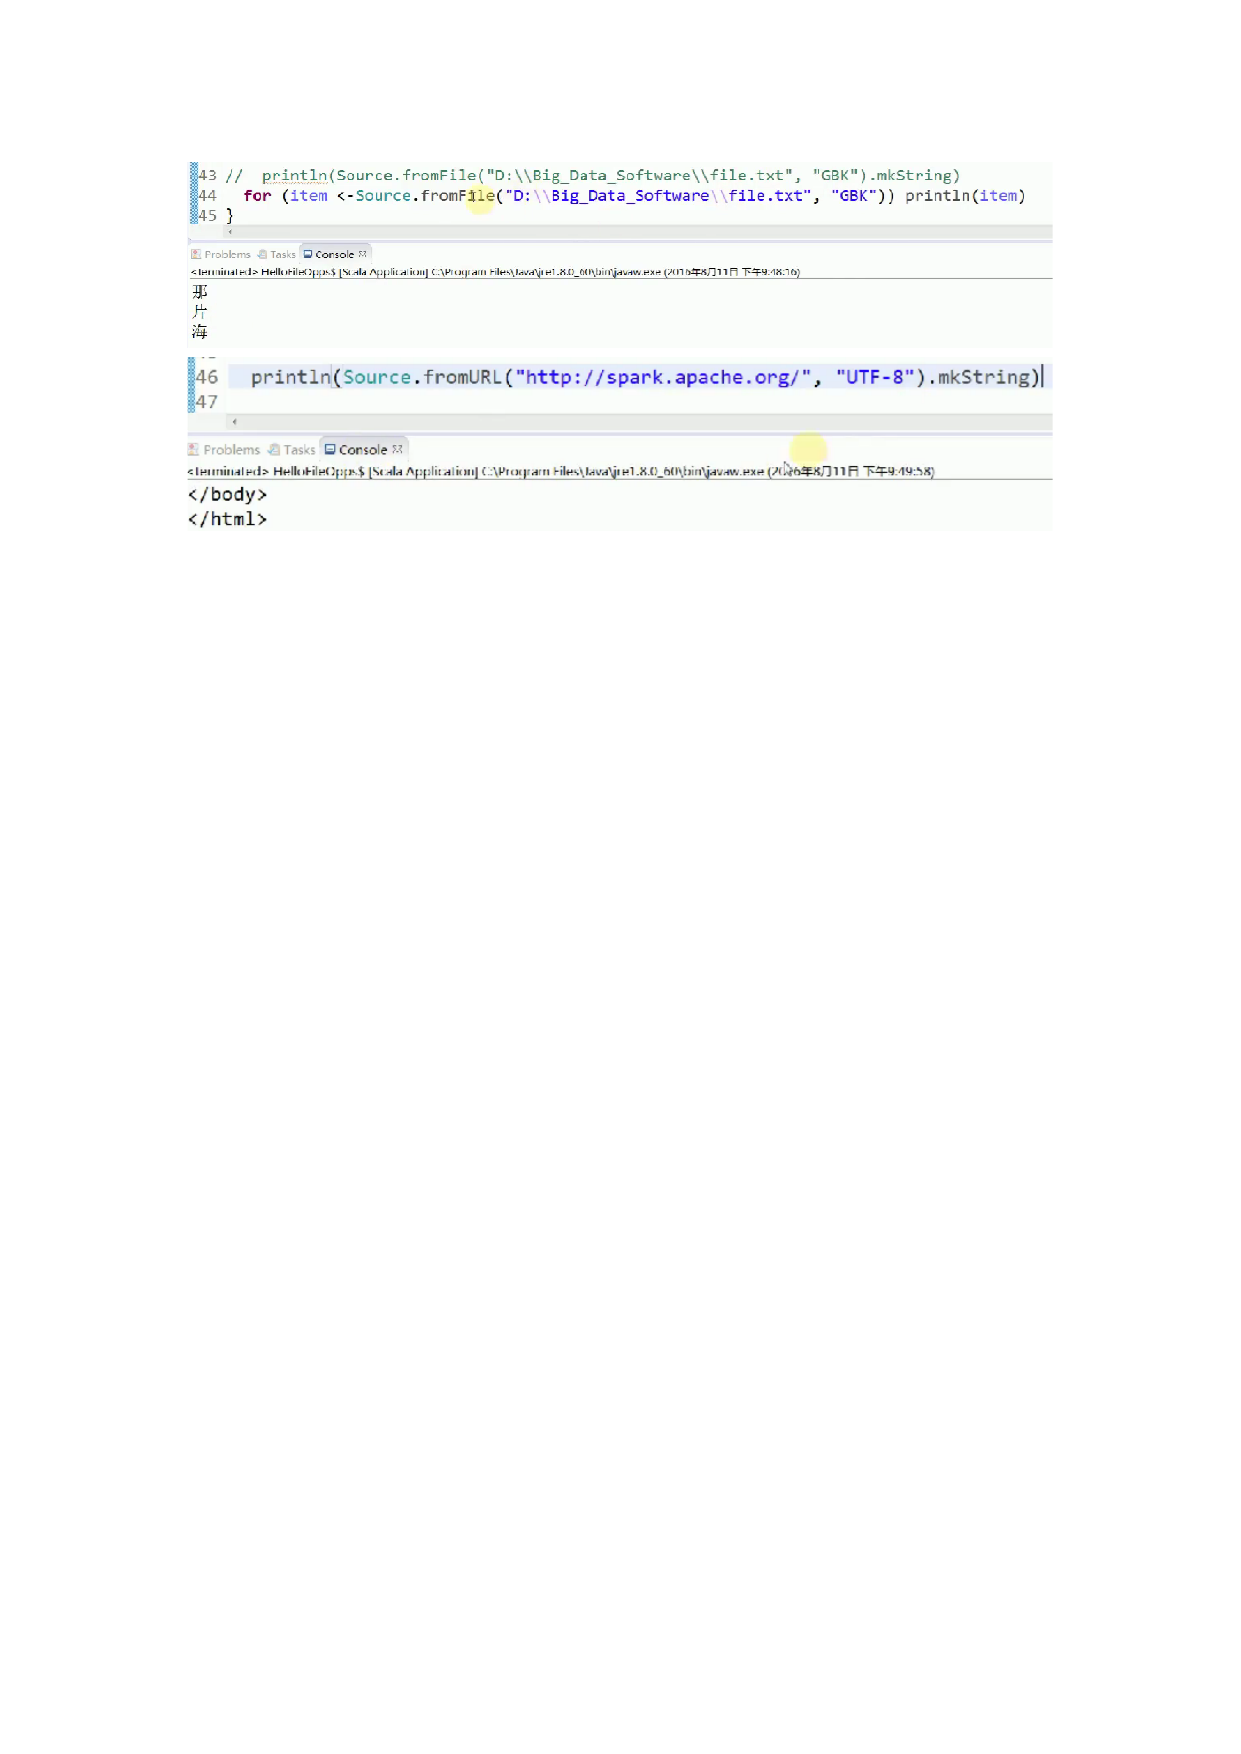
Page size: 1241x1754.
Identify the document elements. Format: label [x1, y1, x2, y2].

picture [187, 357, 1053, 531]
picture [187, 162, 1053, 348]
